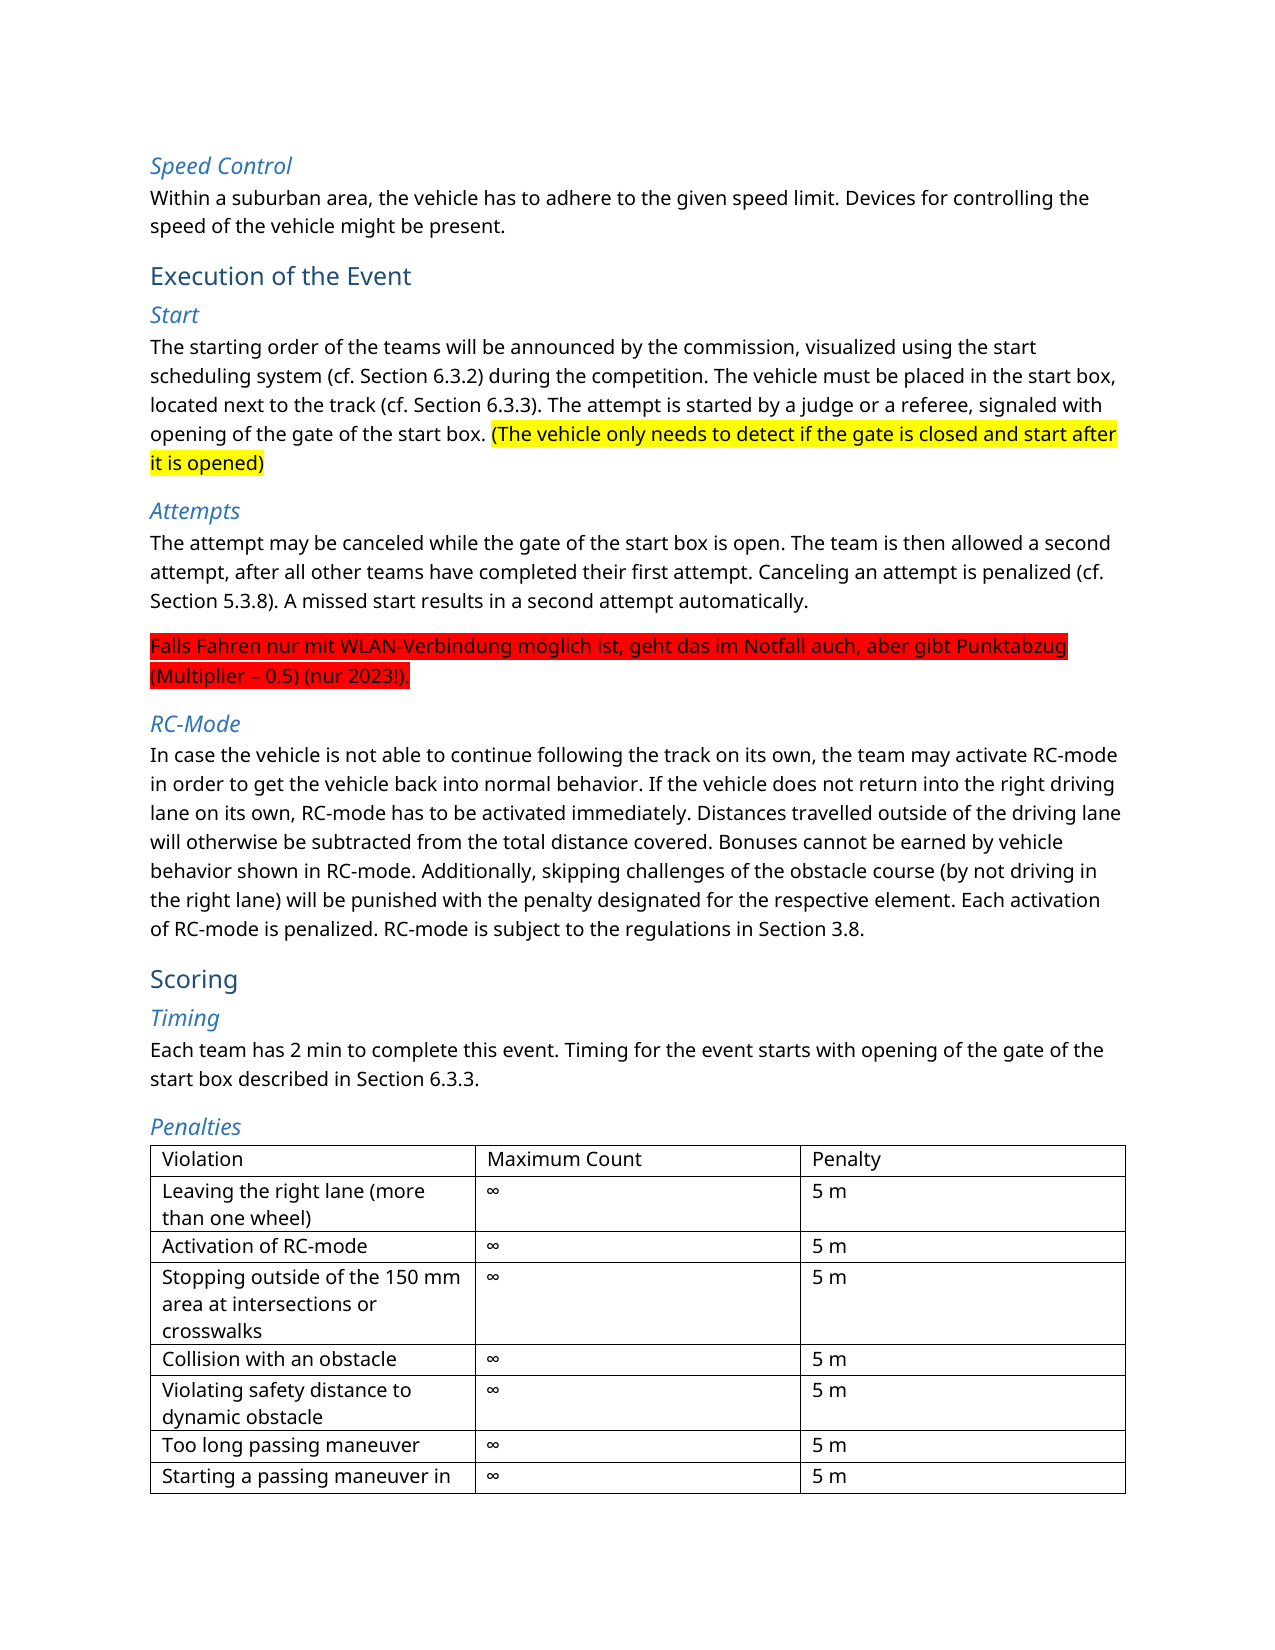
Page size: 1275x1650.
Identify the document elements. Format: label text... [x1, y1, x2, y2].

table_cell Too long passing maneuver [151, 1431, 475, 1462]
text Falls Fahren nur mit WLAN-Verbindung möglich ist, geht das im Notfall auch, aber gibt Punktabzug (Multiplier – 0.5) (nur 2023!). [150, 633, 1125, 689]
subtitle Timing [150, 1002, 1125, 1034]
subtitle Penalties [150, 1111, 1125, 1142]
table_cell 5 m [801, 1345, 1125, 1375]
text In case the vehicle is not able to continue following the track on its own, the team may activate RC-mode in order to get the vehicle back into normal behavior. If the vehicle does not return into the right driving lane on its own, RC-mode has to be activated immediately. Distances travelled outside of the driving lane will otherwise be subtracted from the total distance covered. Bonuses cannot be earned by vehicle behavior shown in RC-mode. Additionally, skipping challenges of the obstacle course (by not driving in the right lane) will be punished with the penalty designated for the respective element. Each activation of RC-mode is penalized. RC-mode is subject to the regulations in Section 3.8. [150, 741, 1125, 943]
subtitle Execution of the Event [150, 258, 1125, 293]
text The starting order of the teams will be announced by the commission, visualized using the start scheduling system (cf. Section 6.3.2) during the competition. The vehicle must be placed in the start box, located next to the track (cf. Section 6.3.3). The attempt is started by a judge or a referee, signaled with opening of the gate of the start box. (The vehicle only needs to detect if the gate is closed and start after it is opened) [150, 333, 1125, 476]
table_cell ∞ [476, 1463, 800, 1493]
table_cell 5 m [801, 1431, 1125, 1462]
table_cell Collision with an obstacle [151, 1345, 475, 1375]
table_cell ∞ [476, 1177, 800, 1231]
table_header Penalty [801, 1146, 1125, 1176]
table_header Maximum Count [476, 1146, 800, 1176]
table_cell 5 m [801, 1463, 1125, 1493]
table_cell 5 m [801, 1263, 1125, 1344]
table_cell Activation of RC-mode [151, 1232, 475, 1262]
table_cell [151, 1463, 475, 1493]
table_cell ∞ [476, 1232, 800, 1262]
subtitle Start [150, 299, 1125, 331]
table_cell 5 m [801, 1177, 1125, 1231]
subtitle Attempts [150, 495, 1125, 526]
table_cell ∞ [476, 1345, 800, 1375]
subtitle Speed Control [150, 150, 1125, 181]
table_cell Stopping outside of the 150 mm area at intersections or crosswalks [151, 1263, 475, 1344]
table_cell Leaving the right lane (more than one wheel) [151, 1177, 475, 1231]
table_cell ∞ [476, 1263, 800, 1344]
subtitle RC-Mode [150, 708, 1125, 739]
table_cell 5 m [801, 1232, 1125, 1262]
table_cell 5 m [801, 1376, 1125, 1430]
table_header Violation [151, 1146, 475, 1176]
text Within a suburban area, the vehicle has to adhere to the given speed limit. Devices for controlling the speed of the vehicle might be present. [150, 184, 1125, 240]
text Each team has 2 min to complete this event. Timing for the event starts with opening of the gate of the start box described in Section 6.3.3. [150, 1036, 1125, 1092]
text The attempt may be canceled while the gate of the start box is open. The team is then allowed a second attempt, after all other teams have completed their first attempt. Canceling an attempt is penalized (cf. Section 5.3.8). A missed start results in a second attempt automatically. [150, 529, 1125, 614]
table_cell ∞ [476, 1376, 800, 1430]
subtitle Scoring [150, 961, 1125, 996]
table_cell Violating safety distance to dynamic obstacle [151, 1376, 475, 1430]
table_cell ∞ [476, 1431, 800, 1462]
